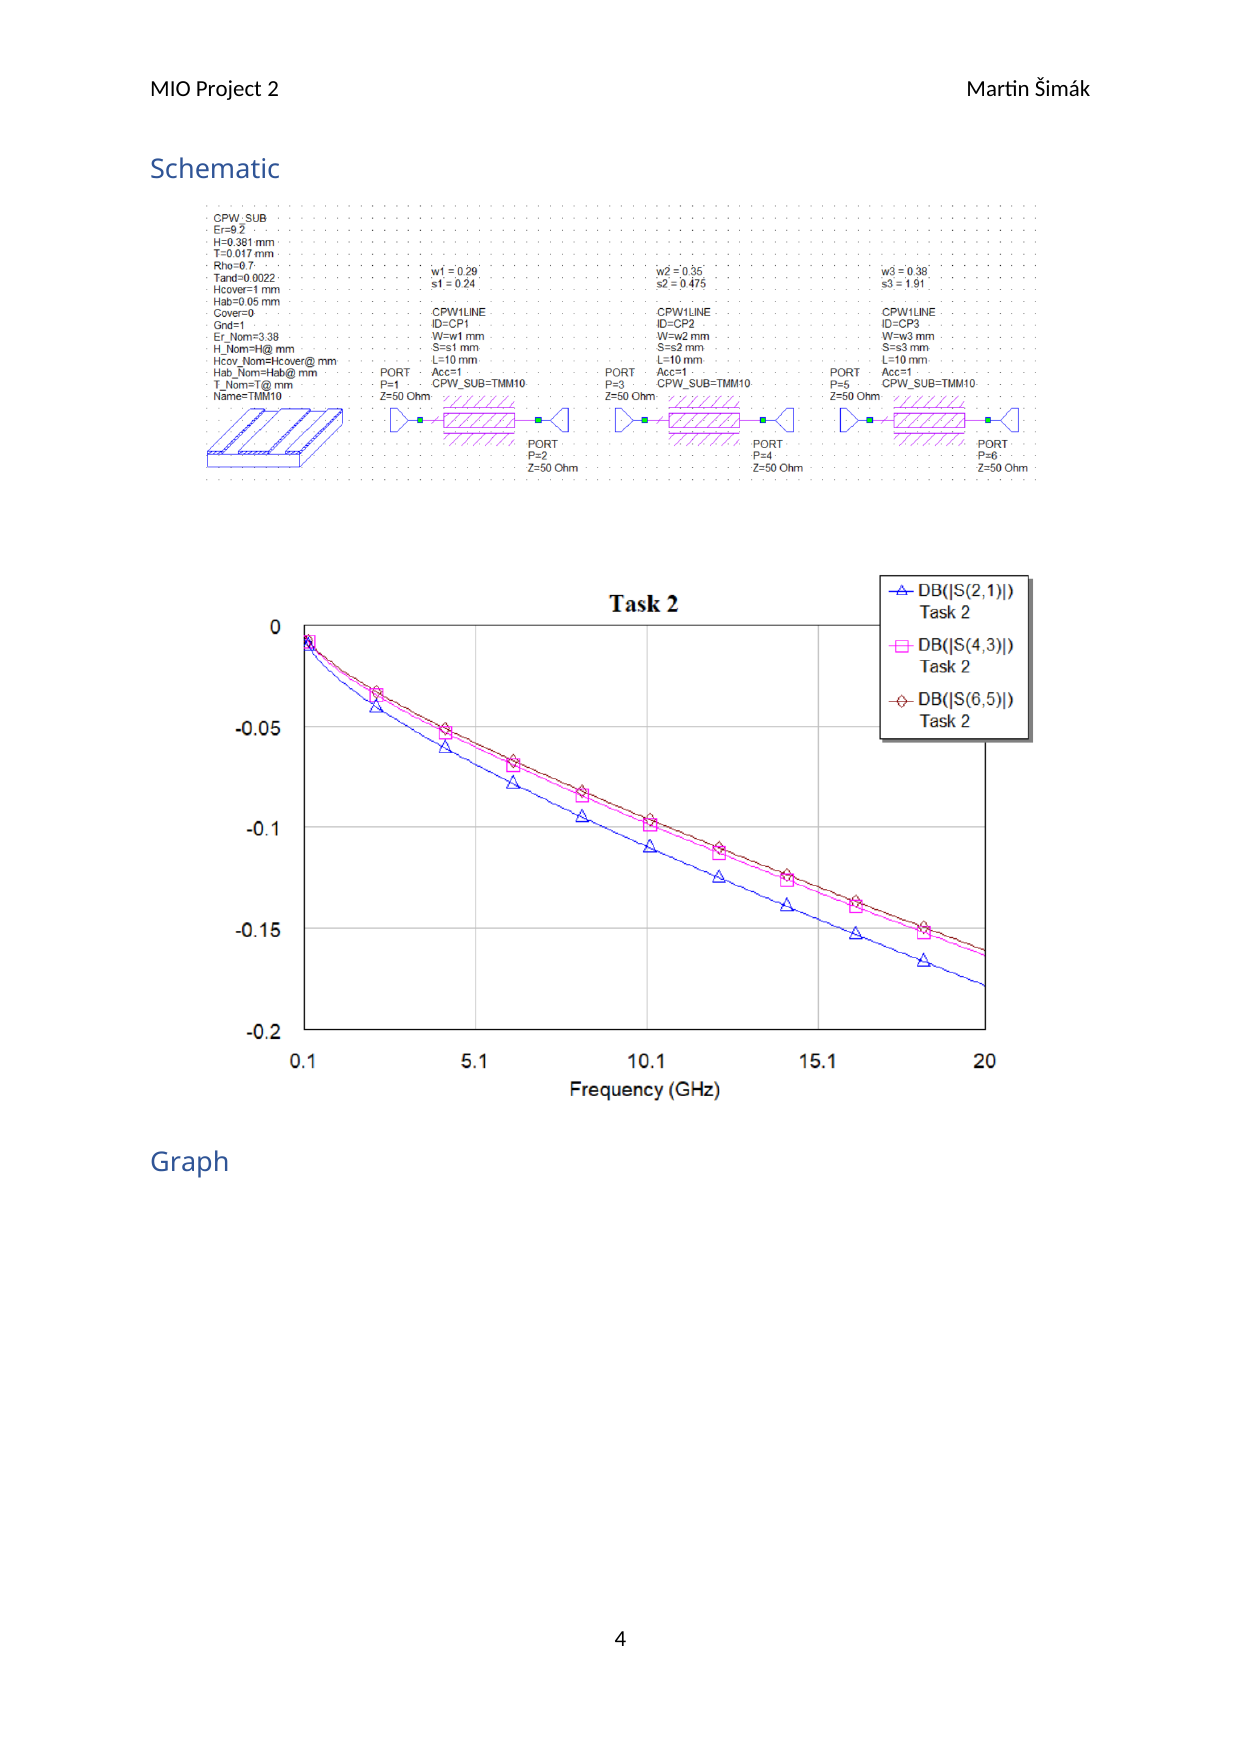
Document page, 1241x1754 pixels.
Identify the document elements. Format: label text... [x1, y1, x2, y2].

subtitle Schematic [150, 150, 1090, 187]
picture [207, 570, 1034, 1121]
picture [197, 196, 1044, 488]
